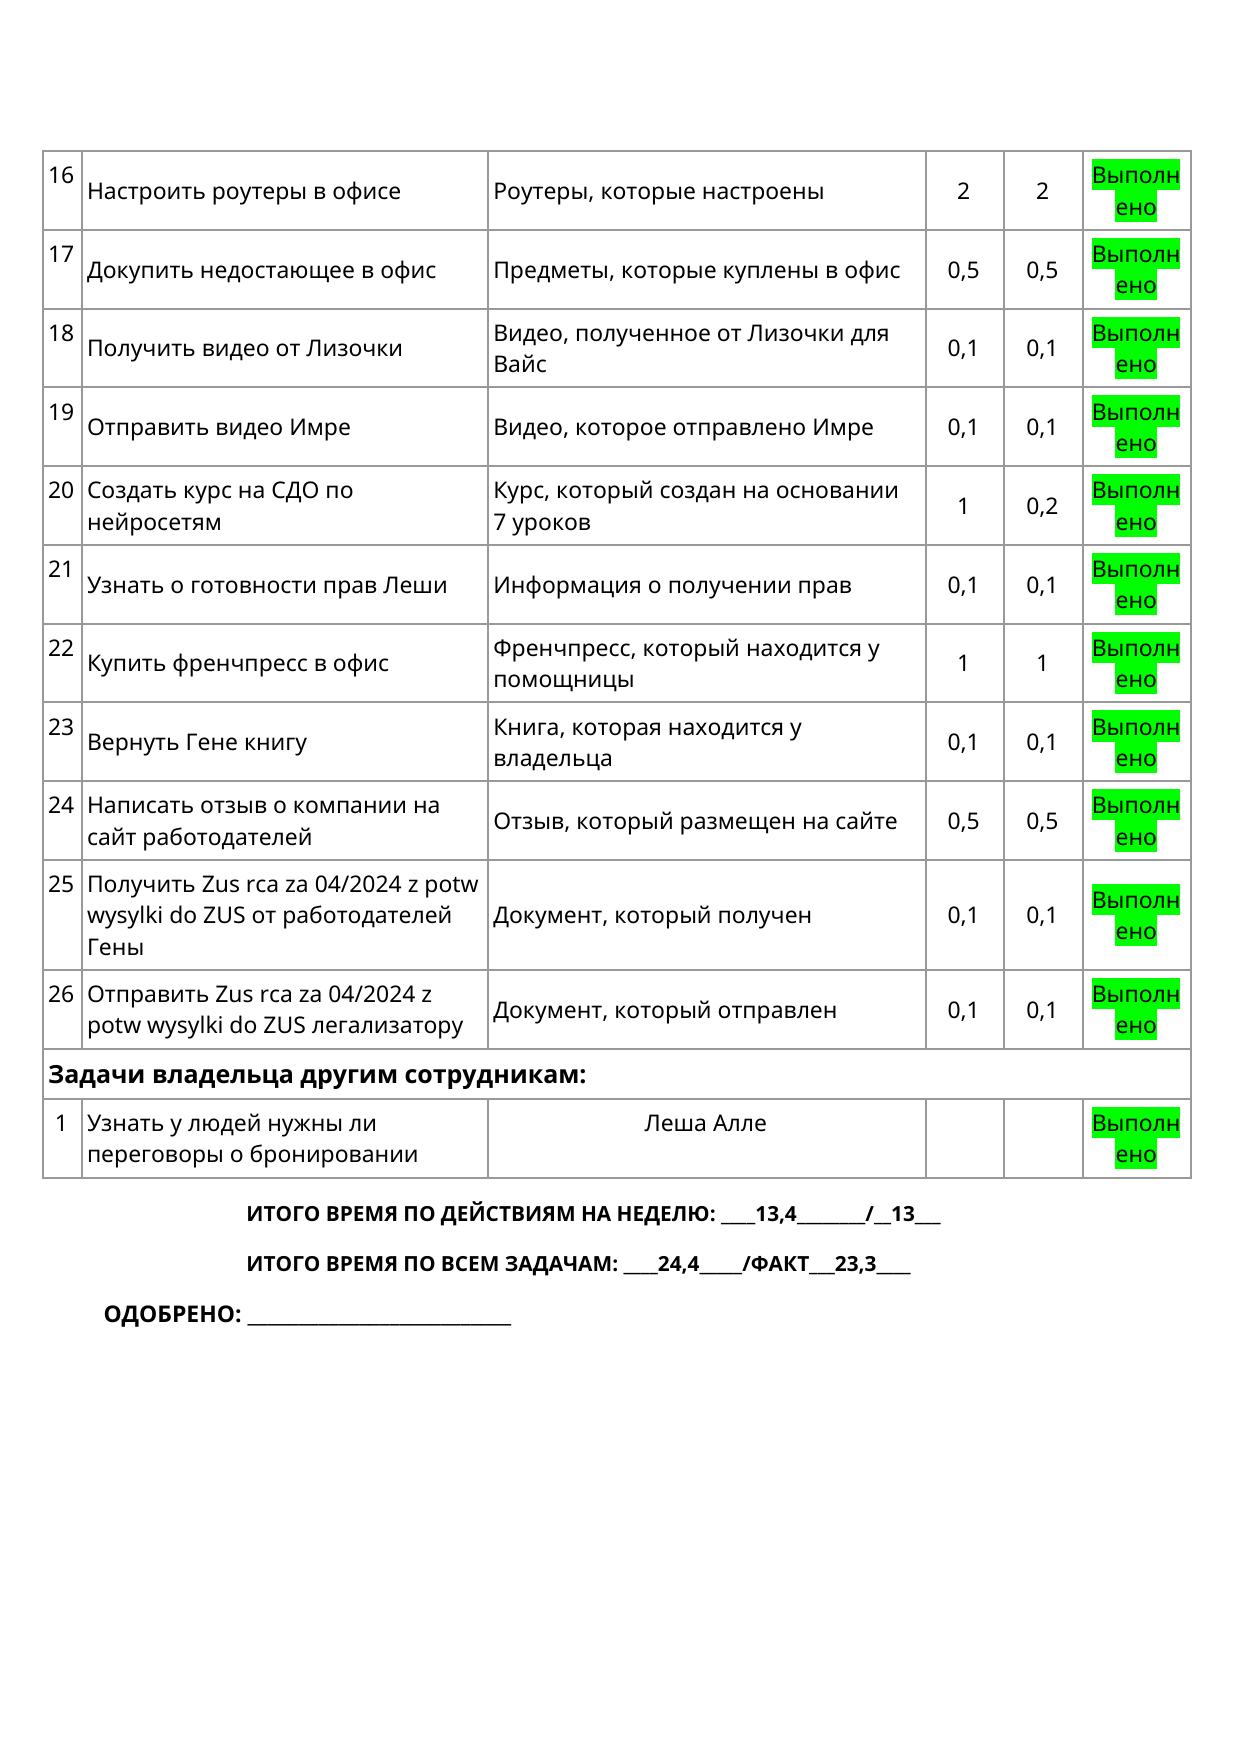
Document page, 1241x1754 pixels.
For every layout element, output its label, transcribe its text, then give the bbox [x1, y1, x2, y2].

table_cell 0,1 [927, 861, 1003, 969]
table_cell Выполнено [1084, 152, 1190, 229]
table_cell Докупить недостающее в офис [83, 231, 487, 307]
table_cell Написать отзыв о компании на сайт работодателей [83, 782, 487, 859]
table_cell [1005, 1100, 1082, 1177]
table_cell Выполнено [1084, 703, 1190, 780]
table_cell Книга, которая находится у владельца [489, 703, 925, 780]
table_cell Видео, которое отправлено Имре [489, 388, 925, 465]
table_cell Получить Zus rca za 04/2024 z potw wysylki do ZUS от работодателей Гены [83, 861, 487, 969]
table_cell Френчпресс, который находится у помощницы [489, 625, 925, 701]
table_cell Информация о получении прав [489, 546, 925, 622]
table_cell 1 [1005, 625, 1082, 701]
table_cell Леша Алле [489, 1100, 925, 1177]
table_cell Задачи владельца другим сотрудникам: [44, 1050, 1190, 1098]
table_cell 0,1 [1005, 310, 1082, 386]
table_cell Отзыв, который размещен на сайте [489, 782, 925, 859]
table_cell 18 [44, 310, 81, 386]
table_cell 17 [44, 231, 81, 307]
table_cell 0,5 [1005, 231, 1082, 307]
table_cell 16 [44, 152, 81, 229]
table_cell Выполнено [1084, 1100, 1190, 1177]
table_cell Выполнено [1084, 625, 1190, 701]
table_cell Выполнено [1084, 782, 1190, 859]
table_cell Видео, полученное от Лизочки для Вайс [489, 310, 925, 386]
table_cell Выполнено [1084, 231, 1190, 307]
table_cell Роутеры, которые настроены [489, 152, 925, 229]
table_cell 0,5 [927, 782, 1003, 859]
table_cell Отправить видео Имре [83, 388, 487, 465]
table_cell 25 [44, 861, 81, 969]
text ИТОГО ВРЕМЯ ПО ВСЕМ ЗАДАЧАМ: ____24,4_____/ФАКТ___23,3____ [103, 1249, 1090, 1277]
table_cell 0,1 [1005, 703, 1082, 780]
table_cell Настроить роутеры в офисе [83, 152, 487, 229]
table_cell 22 [44, 625, 81, 701]
table_cell Отправить Zus rca za 04/2024 z potw wysylki do ZUS легализатору [83, 971, 487, 1047]
text ИТОГО ВРЕМЯ ПО ДЕЙСТВИЯМ НА НЕДЕЛЮ: ____13,4________/__13___ [103, 1199, 1090, 1228]
table_cell 0,1 [927, 310, 1003, 386]
table_cell 0,2 [1005, 467, 1082, 544]
table_cell Предметы, которые куплены в офис [489, 231, 925, 307]
table_cell 0,1 [927, 388, 1003, 465]
table_cell Купить френчпресс в офис [83, 625, 487, 701]
table_cell Узнать о готовности прав Леши [83, 546, 487, 622]
table_cell Выполнено [1084, 861, 1190, 969]
table_cell 0,1 [1005, 546, 1082, 622]
table_cell 21 [44, 546, 81, 622]
table_cell 0,1 [927, 546, 1003, 622]
table_cell 1 [927, 467, 1003, 544]
table_cell Выполнено [1084, 971, 1190, 1047]
table_cell 2 [1005, 152, 1082, 229]
table_cell 24 [44, 782, 81, 859]
table_cell Узнать у людей нужны ли переговоры о бронировании [83, 1100, 487, 1177]
table_cell Курс, который создан на основании 7 уроков [489, 467, 925, 544]
table_cell 1 [44, 1100, 81, 1177]
table_cell Выполнено [1084, 467, 1190, 544]
table_cell 20 [44, 467, 81, 544]
table_cell 0,1 [1005, 971, 1082, 1047]
table_cell 0,1 [1005, 388, 1082, 465]
table_cell Выполнено [1084, 546, 1190, 622]
table_cell [927, 1100, 1003, 1177]
table_cell 23 [44, 703, 81, 780]
table_cell Вернуть Гене книгу [83, 703, 487, 780]
table_cell 0,1 [1005, 861, 1082, 969]
table_cell 0,1 [927, 971, 1003, 1047]
table_cell Получить видео от Лизочки [83, 310, 487, 386]
table_cell 0,5 [927, 231, 1003, 307]
table_cell 0,1 [927, 703, 1003, 780]
table_cell 1 [927, 625, 1003, 701]
table_cell Выполнено [1084, 388, 1190, 465]
table_cell Документ, который получен [489, 861, 925, 969]
table_cell Выполнено [1084, 310, 1190, 386]
text ОДОБРЕНО: __________________________ [103, 1298, 1090, 1329]
table_cell 19 [44, 388, 81, 465]
table_cell 2 [927, 152, 1003, 229]
table_cell 0,5 [1005, 782, 1082, 859]
table_cell Документ, который отправлен [489, 971, 925, 1047]
table_cell 26 [44, 971, 81, 1047]
table_cell Создать курс на СДО по нейросетям [83, 467, 487, 544]
